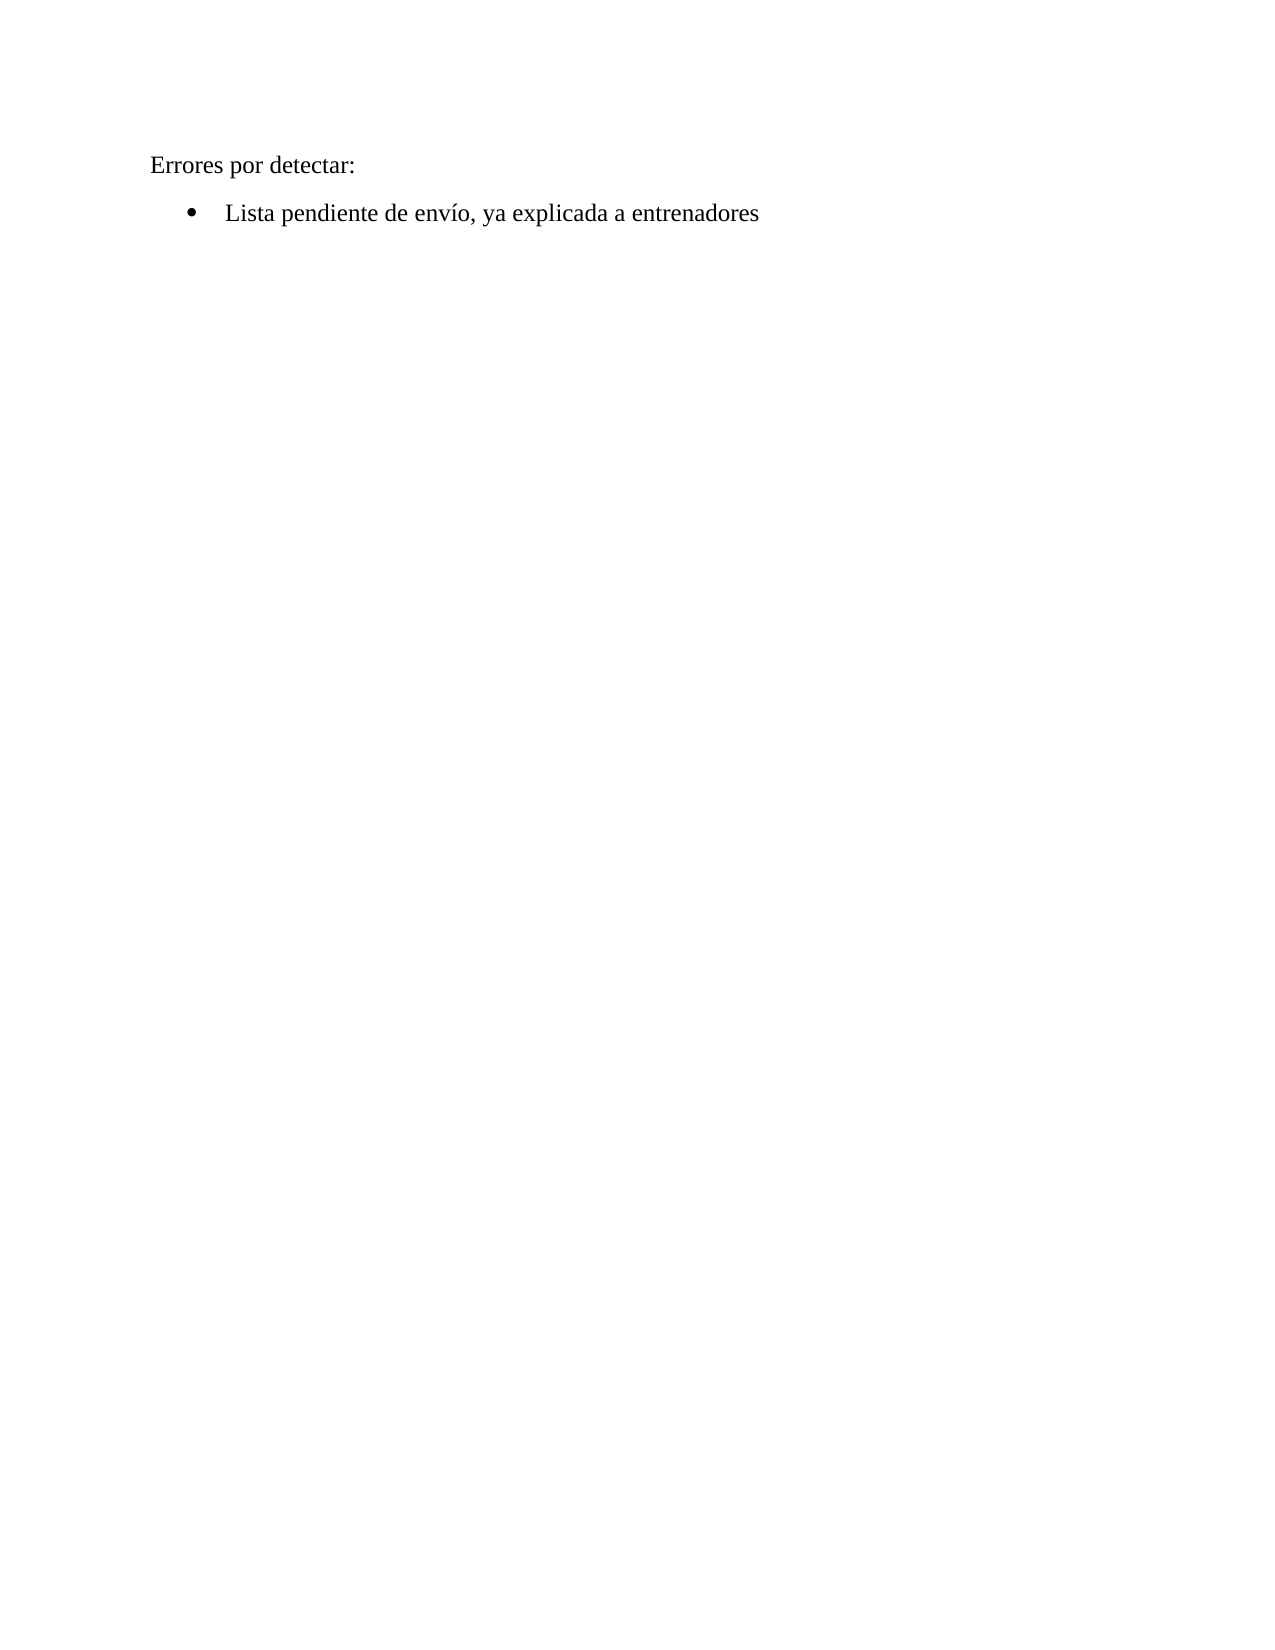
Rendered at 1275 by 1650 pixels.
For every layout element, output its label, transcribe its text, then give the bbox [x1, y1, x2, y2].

text Errores por detectar: [150, 150, 1125, 179]
list Lista pendiente de envío, ya explicada a entrenadores [187, 198, 1125, 226]
